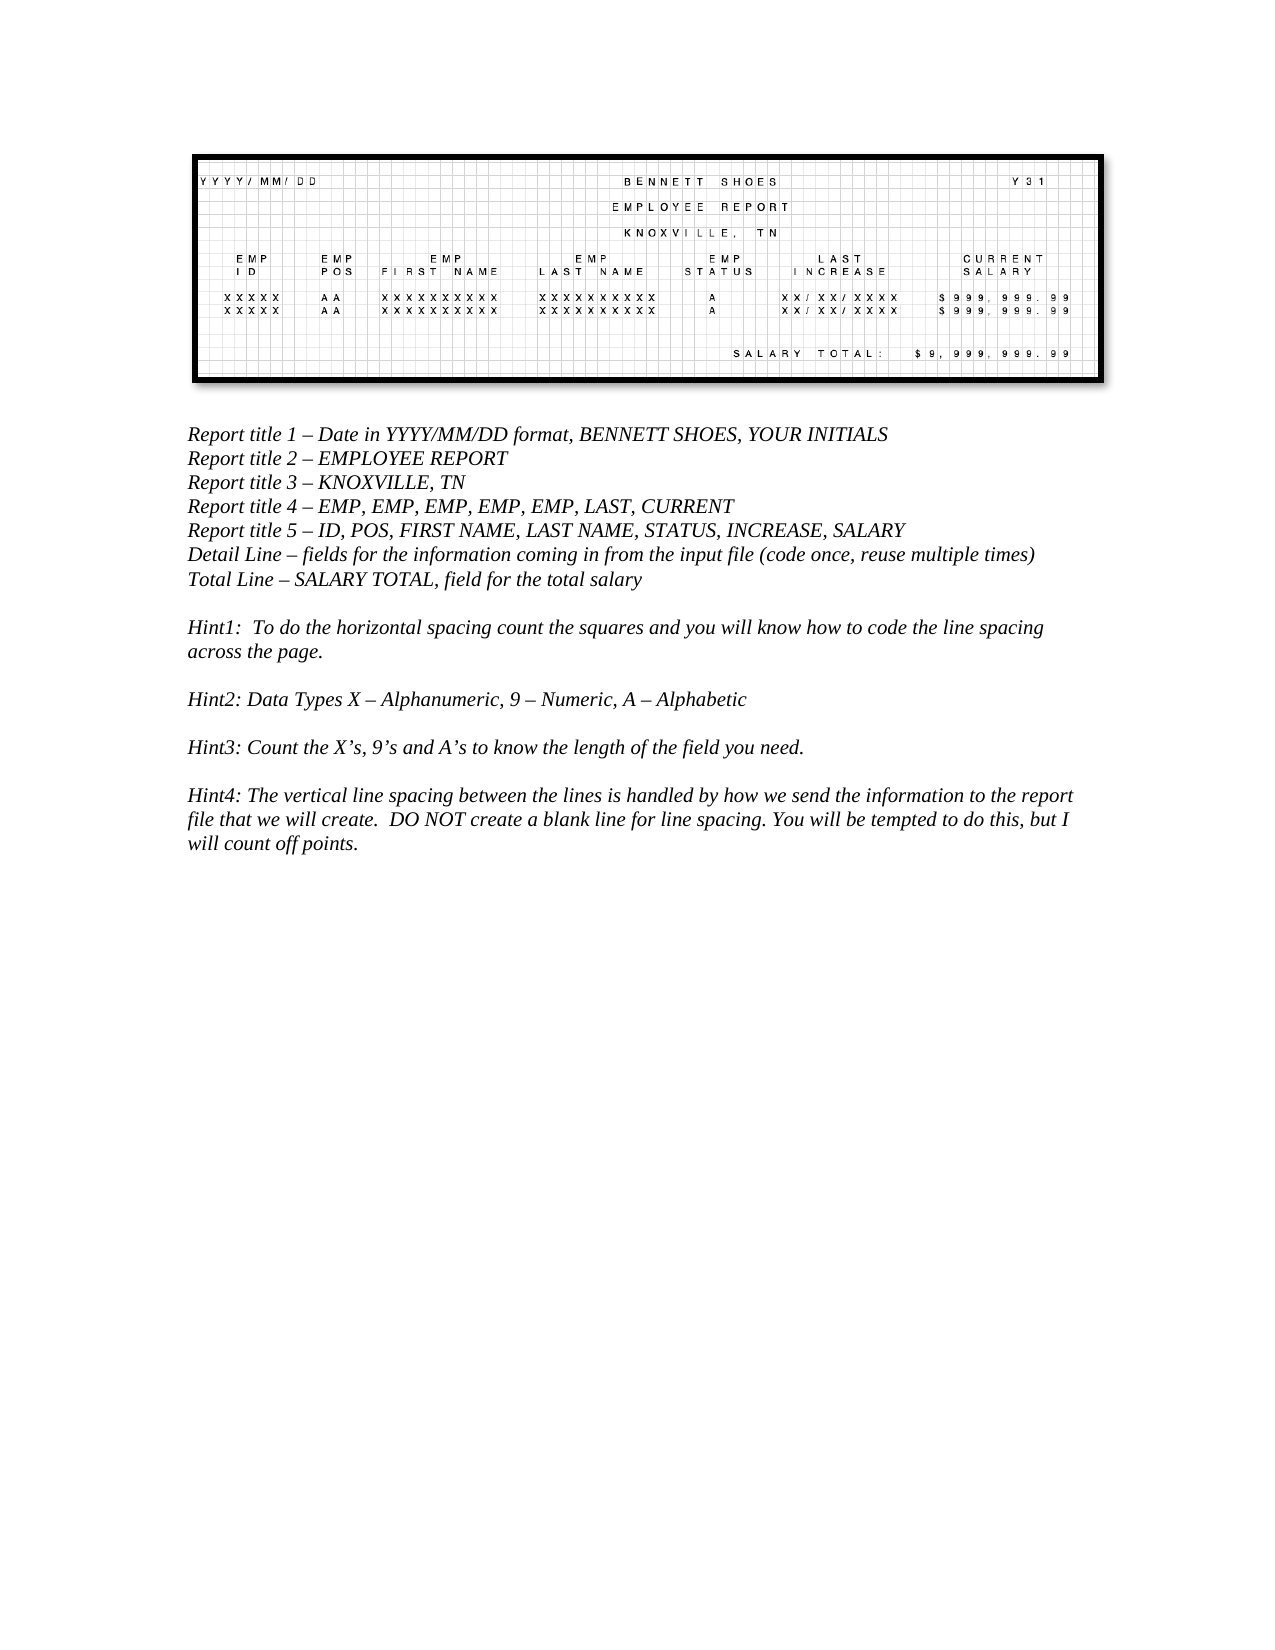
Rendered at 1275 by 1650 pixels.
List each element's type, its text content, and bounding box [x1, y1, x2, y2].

text Detail Line – fields for the information coming in from the input file (code once, reuse multiple times) [187, 542, 1087, 566]
text Report title 3 – KNOXVILLE, TN [187, 470, 1087, 494]
text Hint2: Data Types X – Alphanumeric, 9 – Numeric, A – Alphabetic [187, 687, 1087, 711]
text Hint1: To do the horizontal spacing count the squares and you will know how to code the line spacing across the page. [187, 614, 1087, 663]
text Report title 1 – Date in YYYY/MM/DD format, BENNETT SHOES, YOUR INITIALS [187, 422, 1087, 446]
text Total Line – SALARY TOTAL, field for the total salary [187, 566, 1087, 591]
text Hint3: Count the X’s, 9’s and A’s to know the length of the field you need. [187, 735, 1087, 759]
text Report title 2 – EMPLOYEE REPORT [187, 446, 1087, 470]
text Hint4: The vertical line spacing between the lines is handled by how we send the information to the report file that we will create. DO NOT create a blank line for line spacing. You will be tempted to do this, but I will count off points. [187, 783, 1087, 855]
picture [198, 160, 1098, 377]
text Report title 4 – EMP, EMP, EMP, EMP, EMP, LAST, CURRENT [187, 494, 1087, 518]
text Report title 5 – ID, POS, FIRST NAME, LAST NAME, STATUS, INCREASE, SALARY [187, 518, 1087, 542]
